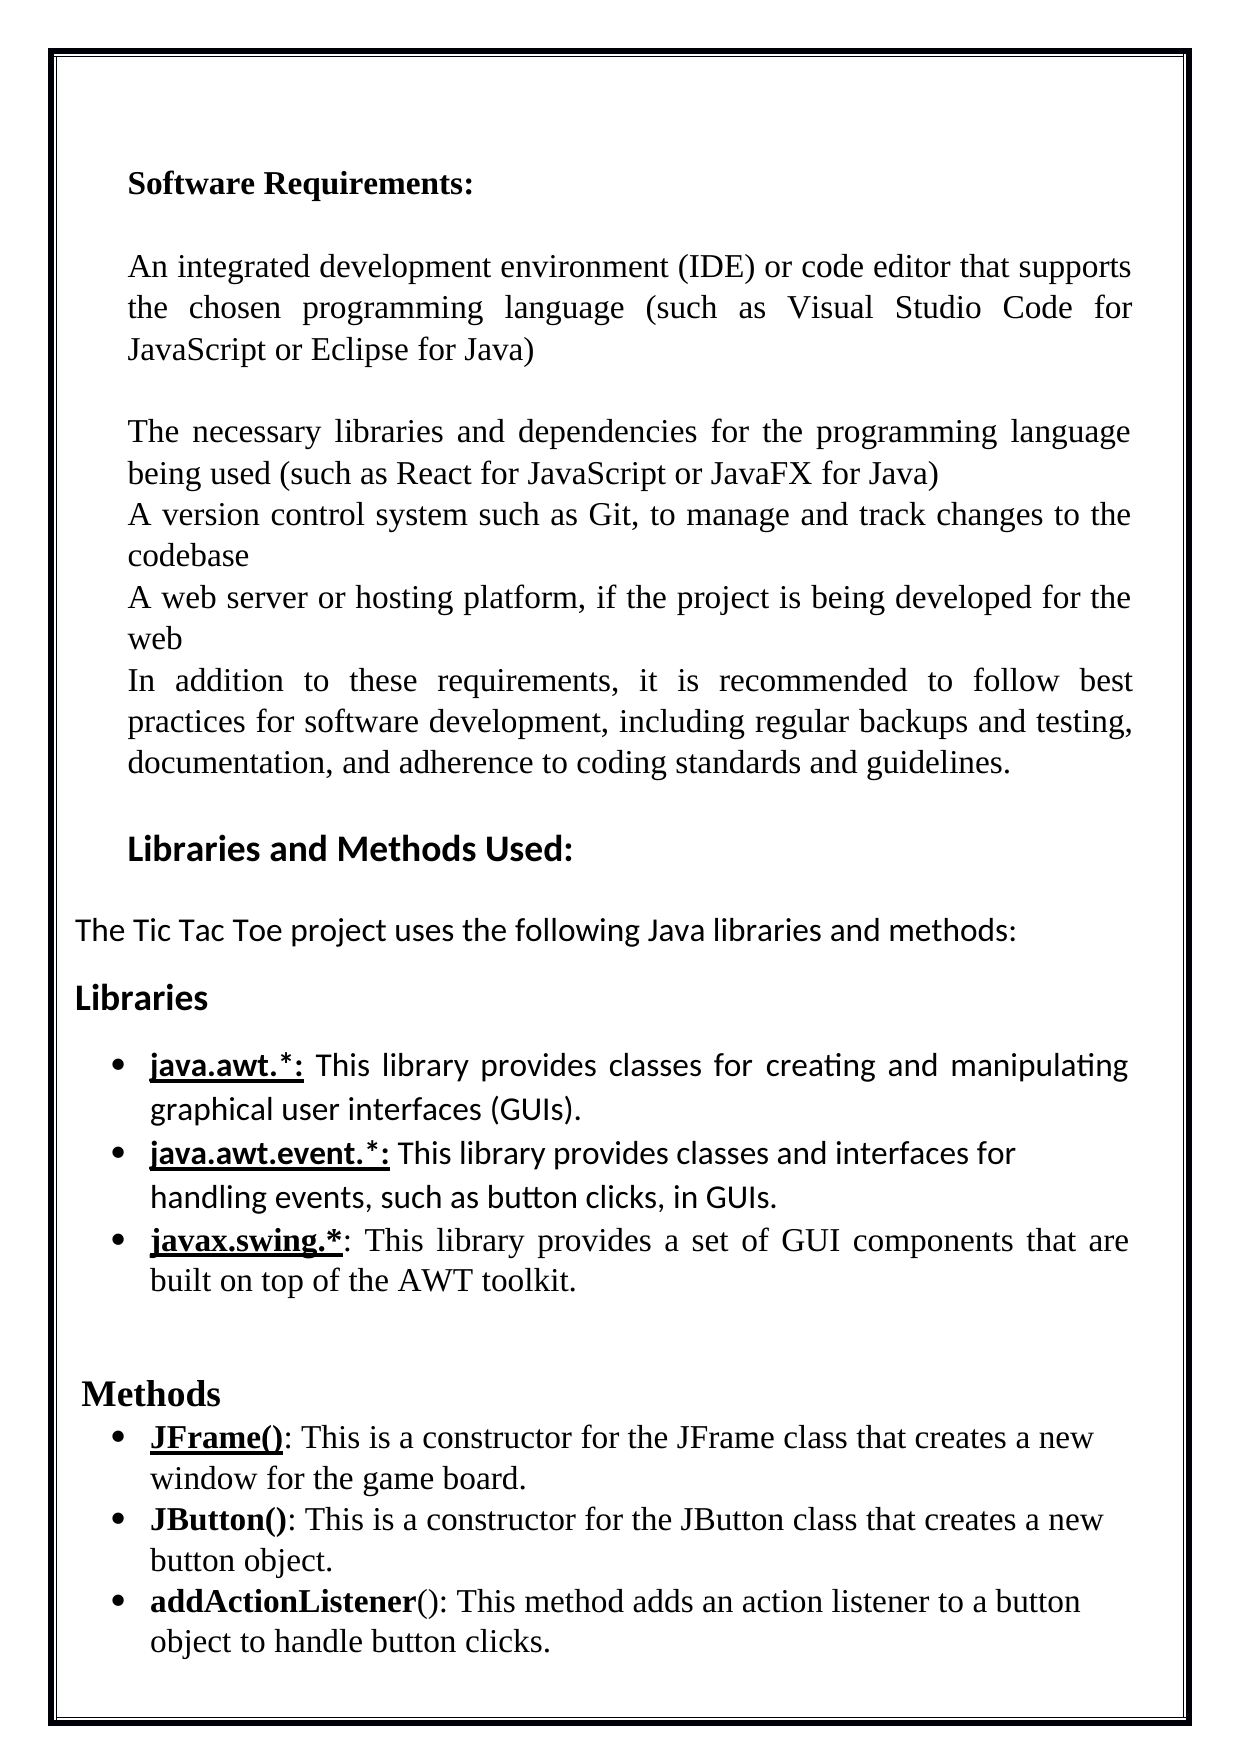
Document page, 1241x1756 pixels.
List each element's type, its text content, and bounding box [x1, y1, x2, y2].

text An integrated development environment (IDE) or code editor that supports the chosen programming language (such as Visual Studio Code for JavaScript or Eclipse for Java) [127, 246, 1133, 367]
text The Tic Tac Toe project uses the following Java libraries and methods: [75, 909, 1178, 950]
subtitle Libraries [75, 974, 1178, 1020]
list JFrame(): This is a constructor for the JFrame class that creates a new window for the game board. [112, 1418, 1094, 1497]
subtitle Methods [81, 1371, 1178, 1414]
list JButton(): This is a constructor for the JButton class that creates a new button object. [112, 1499, 1104, 1578]
text The necessary libraries and dependencies for the programming language being used (such as React for JavaScript or JavaFX for Java) [127, 412, 1132, 491]
text In addition to these requirements, it is recommended to follow best practices for software development, including regular backups and testing, documentation, and adherence to coding standards and guidelines. [127, 660, 1133, 781]
list java.awt.*: This library provides classes for creating and manipulating graphical user interfaces (GUIs). [112, 1044, 1133, 1129]
text A web server or hosting platform, if the project is being developed for the web [127, 577, 1132, 657]
list javax.swing.*: This library provides a set of GUI components that are built on top of the AWT toolkit. [112, 1220, 1132, 1299]
list java.awt.event.*: This library provides classes and interfaces for handling events, such as button clicks, in GUIs. [112, 1132, 1133, 1217]
subtitle Software Requirements: [127, 163, 1178, 202]
text Libraries and Methods Used: [127, 825, 1178, 871]
list addActionListener(): This method adds an action listener to a button object to handle button clicks. [112, 1581, 1081, 1660]
text A version control system such as Git, to manage and track changes to the codebase [127, 494, 1133, 574]
